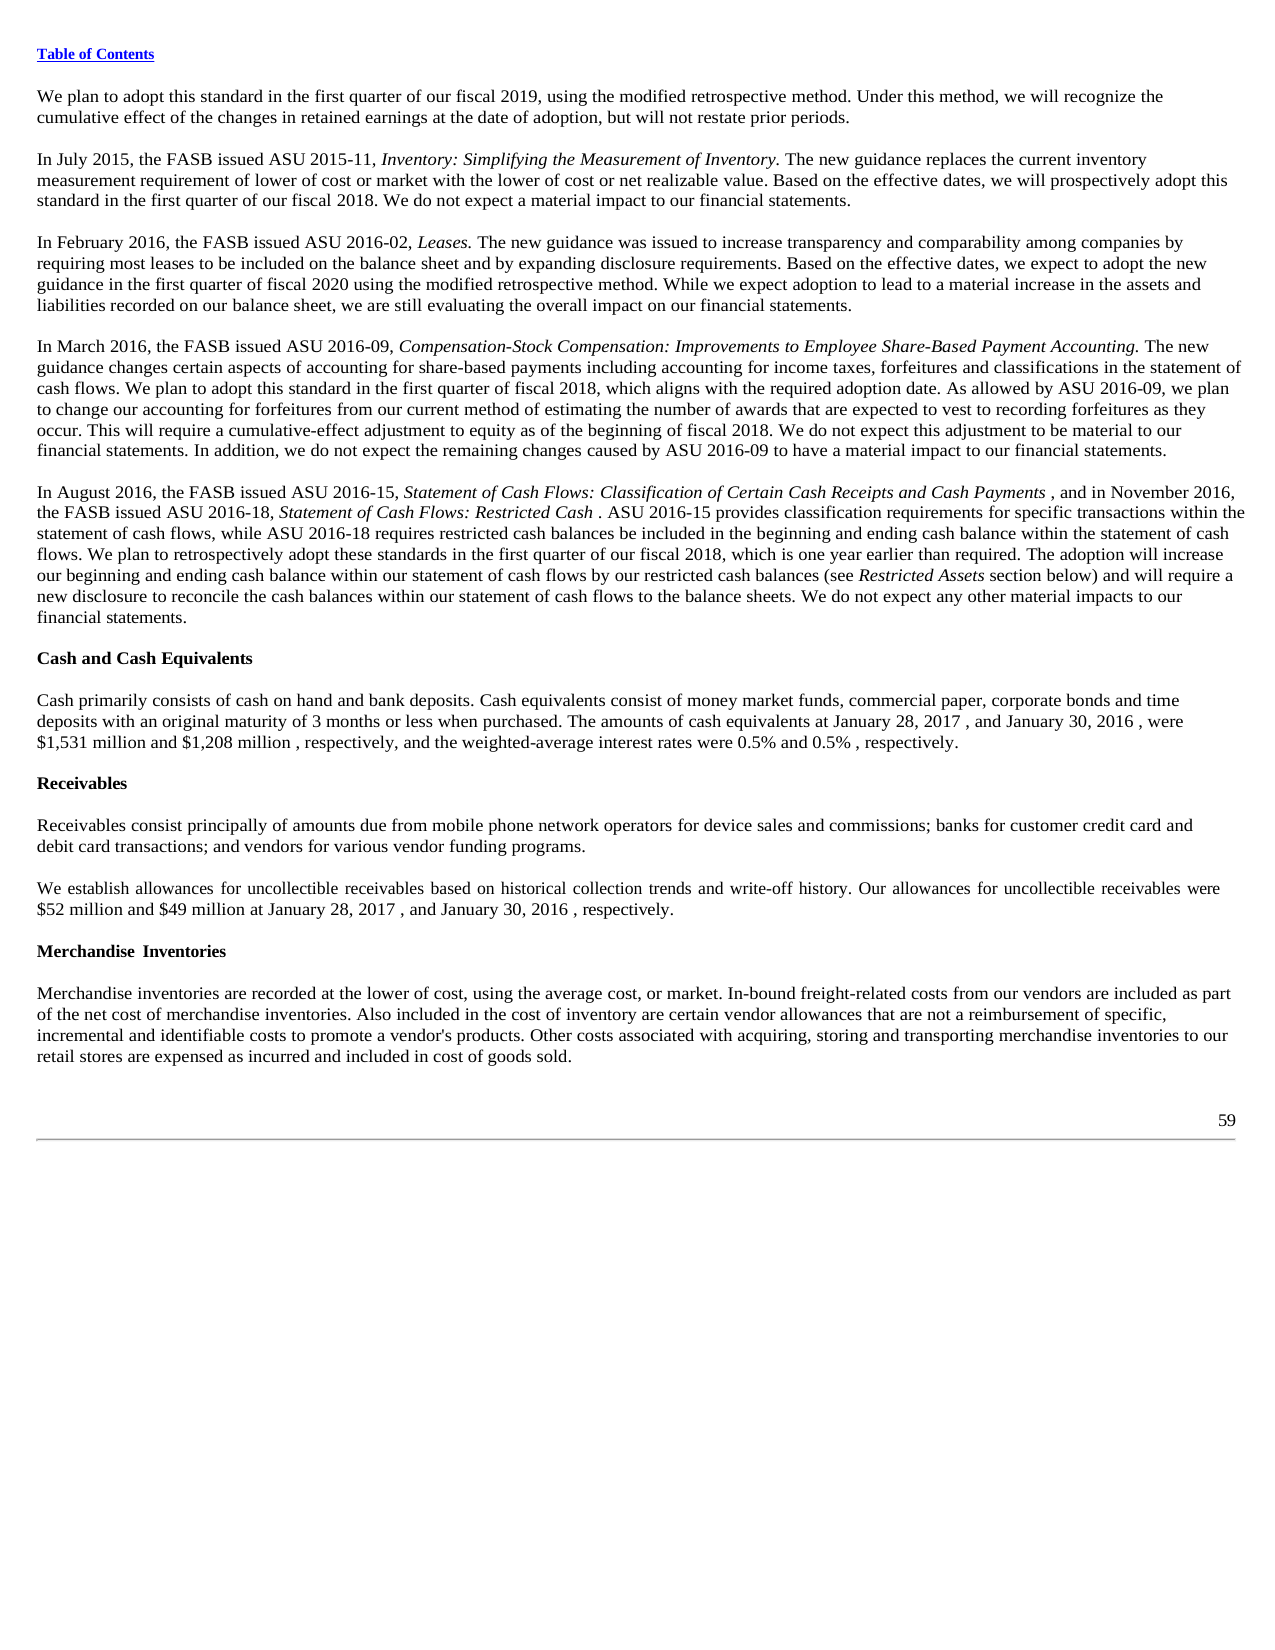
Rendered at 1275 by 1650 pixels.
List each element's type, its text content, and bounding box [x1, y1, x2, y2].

text In July 2015, the FASB issued ASU 2015-11, Inventory: Simplifying the Measurement of Inventory. The new guidance replaces the current inventory measurement requirement of lower of cost or market with the lower of cost or net realizable value. Based on the effective dates, we will prospectively adopt this standard in the first quarter of our fiscal 2018. We do not expect a material impact to our financial statements. [37, 149, 1248, 211]
text In March 2016, the FASB issued ASU 2016-09, Compensation-Stock Compensation: Improvements to Employee Share-Based Payment Accounting. The new guidance changes certain aspects of accounting for share-based payments including accounting for income taxes, forfeitures and classifications in the statement of cash flows. We plan to adopt this standard in the first quarter of fiscal 2018, which aligns with the required adoption date. As allowed by ASU 2016-09, we plan to change our accounting for forfeitures from our current method of estimating the number of awards that are expected to vest to recording forfeitures as they occur. This will require a cumulative-effect adjustment to equity as of the beginning of fiscal 2018. We do not expect this adjustment to be material to our financial statements. In addition, we do not expect the remaining changes caused by ASU 2016-09 to have a material impact to our financial statements. [37, 336, 1248, 461]
text $52 million and $49 million at January 28, 2017 , and January 30, 2016 , respectively. [37, 899, 1248, 919]
text Merchandise inventories are recorded at the lower of cost, using the average cost, or market. In-bound freight-related costs from our vendors are included as part of the net cost of merchandise inventories. Also included in the cost of inventory are certain vendor allowances that are not a reimbursement of specific, incremental and identifiable costs to promote a vendor's products. Other costs associated with acquiring, storing and transporting merchandise inventories to our retail stores are expensed as incurred and included in cost of goods sold. [37, 983, 1236, 1066]
text We plan to adopt this standard in the first quarter of our fiscal 2019, using the modified retrospective method. Under this method, we will recognize the cumulative effect of the changes in retained earnings at the date of adoption, but will not restate prior periods. [37, 86, 1248, 127]
subtitle Merchandise Inventories [37, 941, 1248, 961]
subtitle Receivables [37, 773, 1248, 793]
subtitle Cash and Cash Equivalents [37, 648, 1248, 668]
text In February 2016, the FASB issued ASU 2016-02, Leases. The new guidance was issued to increase transparency and comparability among companies by requiring most leases to be included on the balance sheet and by expanding disclosure requirements. Based on the effective dates, we expect to adopt the new guidance in the first quarter of fiscal 2020 using the modified retrospective method. While we expect adoption to lead to a material increase in the assets and liabilities recorded on our balance sheet, we are still evaluating the overall impact on our financial statements. [37, 232, 1222, 315]
text Receivables consist principally of amounts due from mobile phone network operators for device sales and commissions; banks for customer credit card and debit card transactions; and vendors for various vendor funding programs. [37, 815, 1222, 856]
text We establish allowances for uncollectible receivables based on historical collection trends and write-off history. Our allowances for uncollectible receivables were [37, 878, 1248, 898]
text Cash primarily consists of cash on hand and bank deposits. Cash equivalents consist of money market funds, commercial paper, corporate bonds and time deposits with an original maturity of 3 months or less when purchased. The amounts of cash equivalents at January 28, 2017 , and January 30, 2016 , were $1,531 million and $1,208 million , respectively, and the weighted-average interest rates were 0.5% and 0.5% , respectively. [37, 690, 1228, 752]
text In August 2016, the FASB issued ASU 2016-15, Statement of Cash Flows: Classification of Certain Cash Receipts and Cash Payments , and in November 2016, the FASB issued ASU 2016-18, Statement of Cash Flows: Restricted Cash . ASU 2016-15 provides classification requirements for specific transactions within the statement of cash flows, while ASU 2016-18 requires restricted cash balances be included in the beginning and ending cash balance within the statement of cash flows. We plan to retrospectively adopt these standards in the first quarter of our fiscal 2018, which is one year earlier than required. The adoption will increase our beginning and ending cash balance within our statement of cash flows by our restricted cash balances (see Restricted Assets section below) and will require a new disclosure to reconcile the cash balances within our statement of cash flows to the balance sheets. We do not expect any other material impacts to our financial statements. [37, 482, 1248, 627]
text 59 [21, 1109, 1236, 1130]
